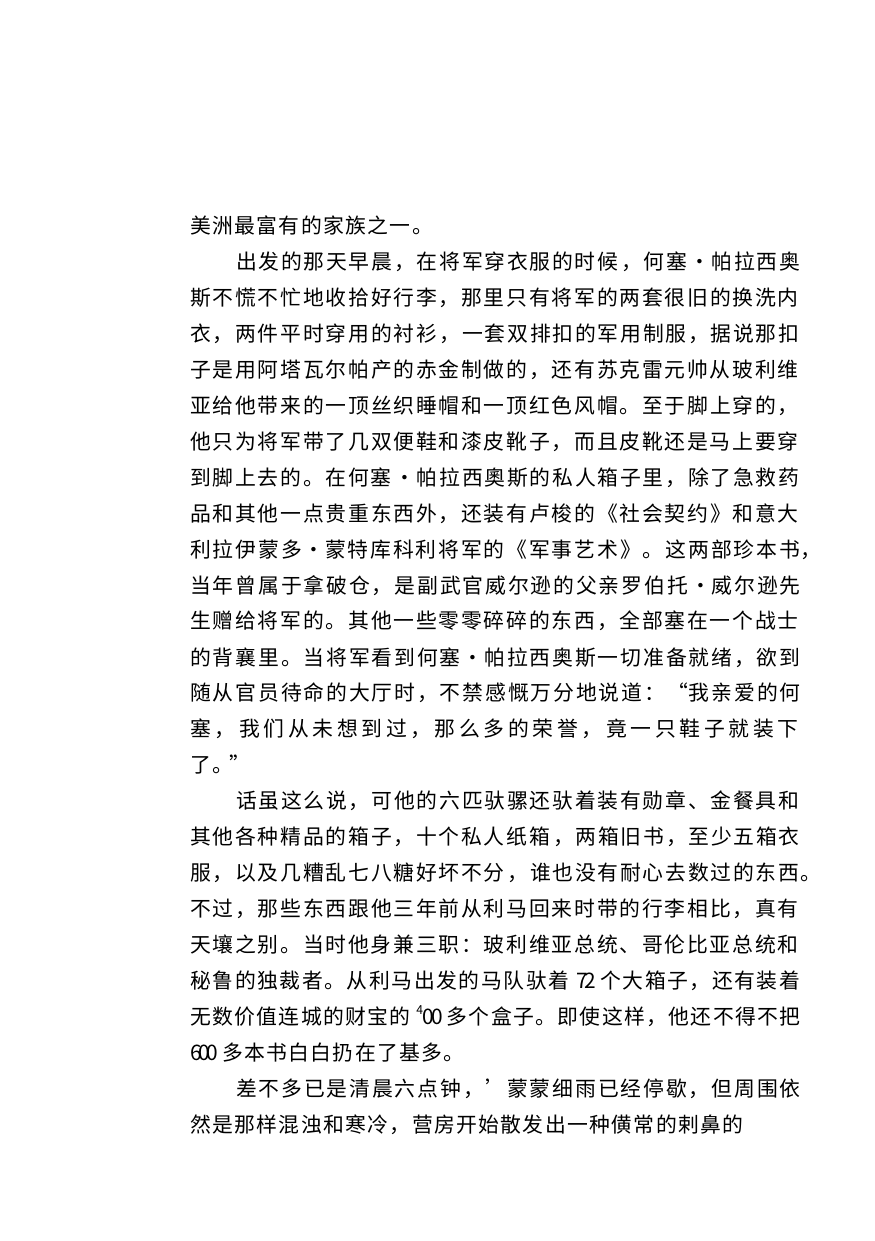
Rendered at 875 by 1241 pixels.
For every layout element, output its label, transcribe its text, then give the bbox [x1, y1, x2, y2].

text 出发的那天早晨，在将军穿衣服的时候，何塞•帕拉西奥斯不慌不忙地收拾好行李，那里只有将军的两套很旧的换洗内衣，两件平时穿用的衬衫，一套双排扣的军用制服，据说那扣子是用阿塔瓦尔帕产的赤金制做的，还有苏克雷元帅从玻利维亚给他带来的一顶丝织睡帽和一顶红色风帽。至于脚上穿的，他只为将军带了几双便鞋和漆皮靴子，而且皮靴还是马上要穿到脚上去的。在何塞•帕拉西奧斯的私人箱子里，除了急救药品和其他一点贵重东西外，还装有卢梭的《社会契约》和意大利拉伊蒙多•蒙特库科利将军的《军事艺术》。这两部珍本书，当年曾属于拿破仓，是副武官威尔逊的父亲罗伯托•威尔逊先生赠给将军的。其他一些零零碎碎的东西，全部塞在一个战士的背襄里。当将军看到何塞•帕拉西奥斯一切准备就绪，欲到随从官员待命的大厅时，不禁感慨万分地说道：“我亲爱的何塞，我们从未想到过，那么多的荣誉，竟一只鞋子就装下了。” [190, 241, 801, 780]
text 话虽这么说，可他的六匹驮骡还驮着装有勋章、金餐具和其他各种精品的箱子，十个私人纸箱，两箱旧书，至少五箱衣服，以及几糟乱七八糖好坏不分，谁也没有耐心去数过的东西。不过，那些东西跟他三年前从利马回来时带的行李相比，真有天壤之别。当时他身兼三职：玻利维亚总统、哥伦比亚总统和秘鲁的独裁者。从利马出发的马队驮着72个大箱子，还有装着无数价值连城的财宝的400多个盒子。即使这样，他还不得不把600多本书白白扔在了基多。 [190, 780, 801, 1067]
text 美洲最富有的家族之一。 [190, 205, 807, 241]
text 差不多已是清晨六点钟，’蒙蒙细雨已经停歇，但周围依然是那样混浊和寒冷，营房开始散发出一种僙常的剌鼻的 [190, 1067, 801, 1139]
